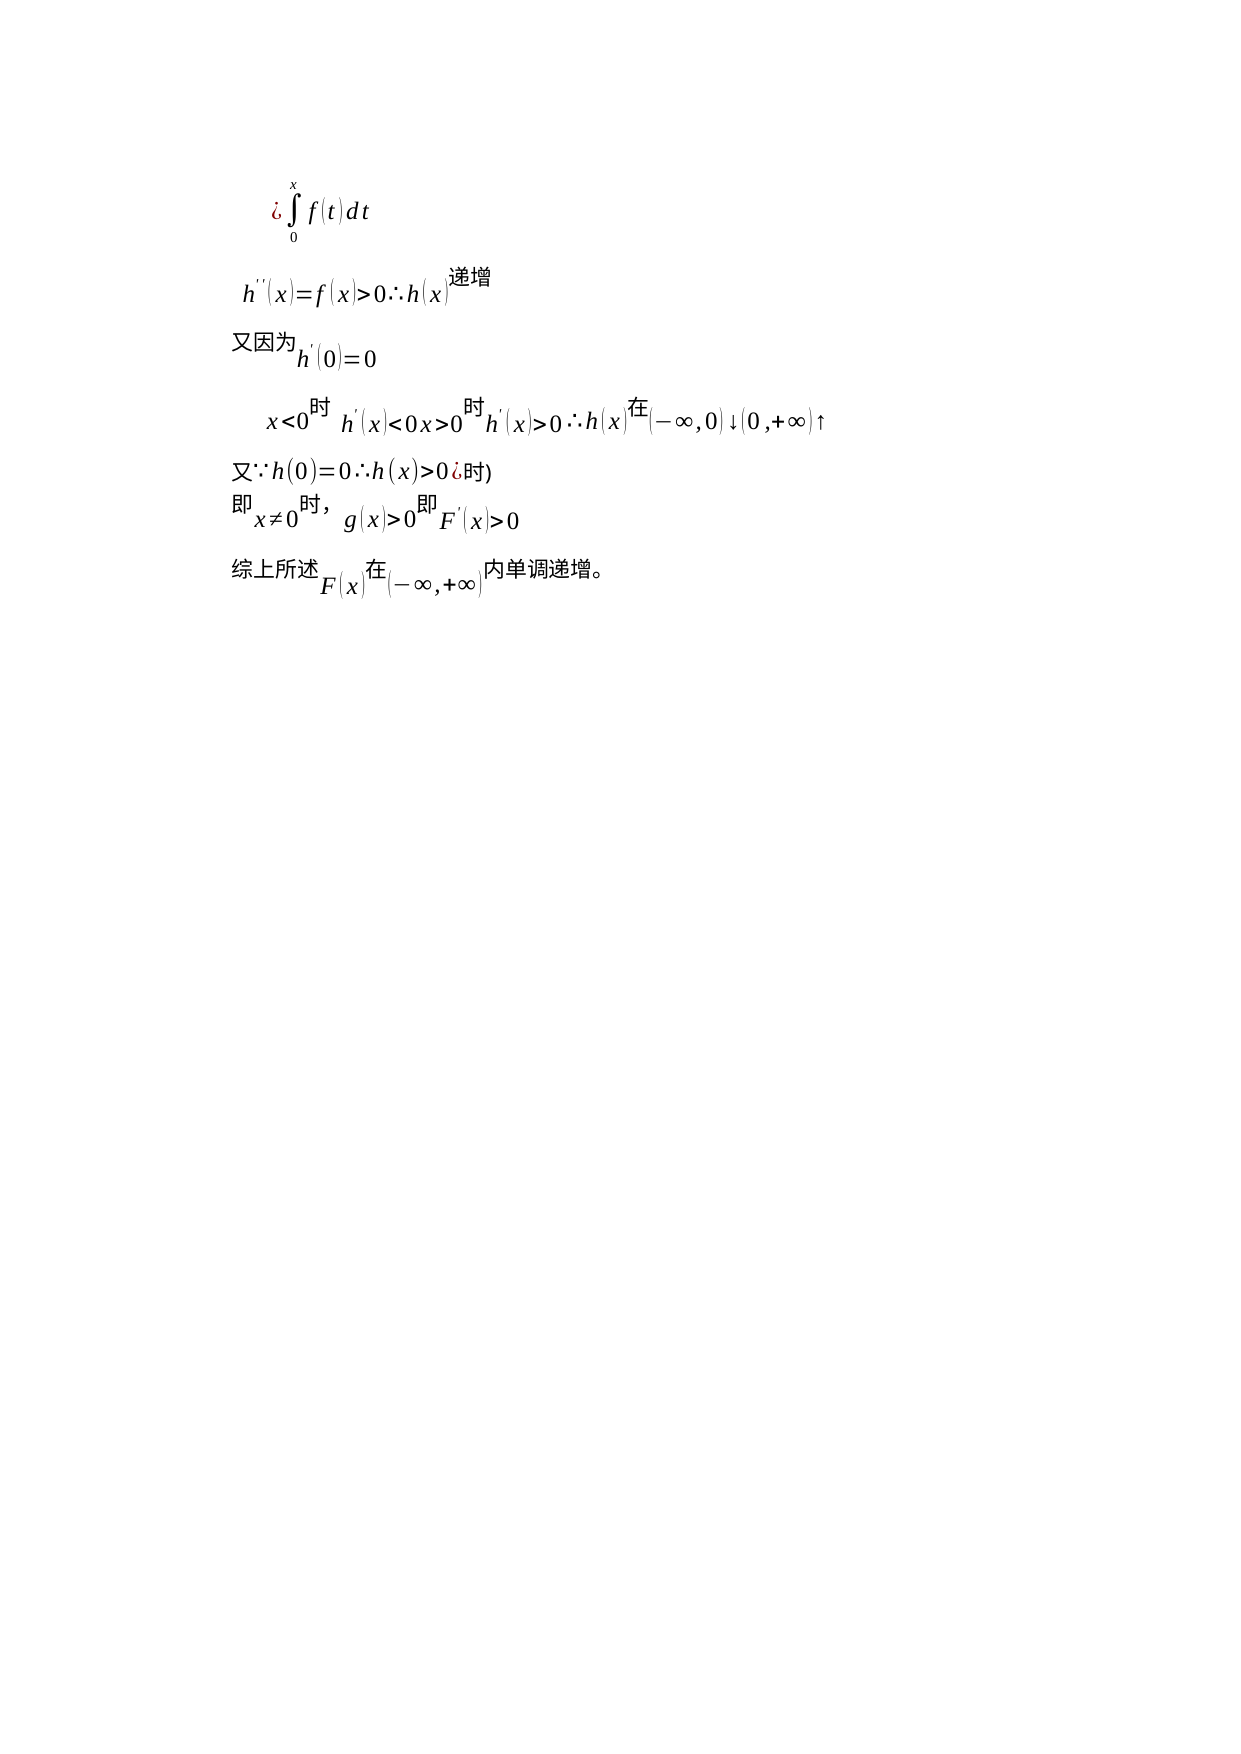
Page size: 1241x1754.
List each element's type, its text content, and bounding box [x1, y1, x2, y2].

text 又时) [187, 454, 1053, 487]
text 又因为 [187, 324, 1053, 389]
text 时 时 在 [187, 389, 1053, 454]
text 综上所述在内单调递增。 [187, 552, 1053, 617]
text 递增 [187, 259, 1053, 324]
text 即时，即 [187, 487, 1053, 552]
